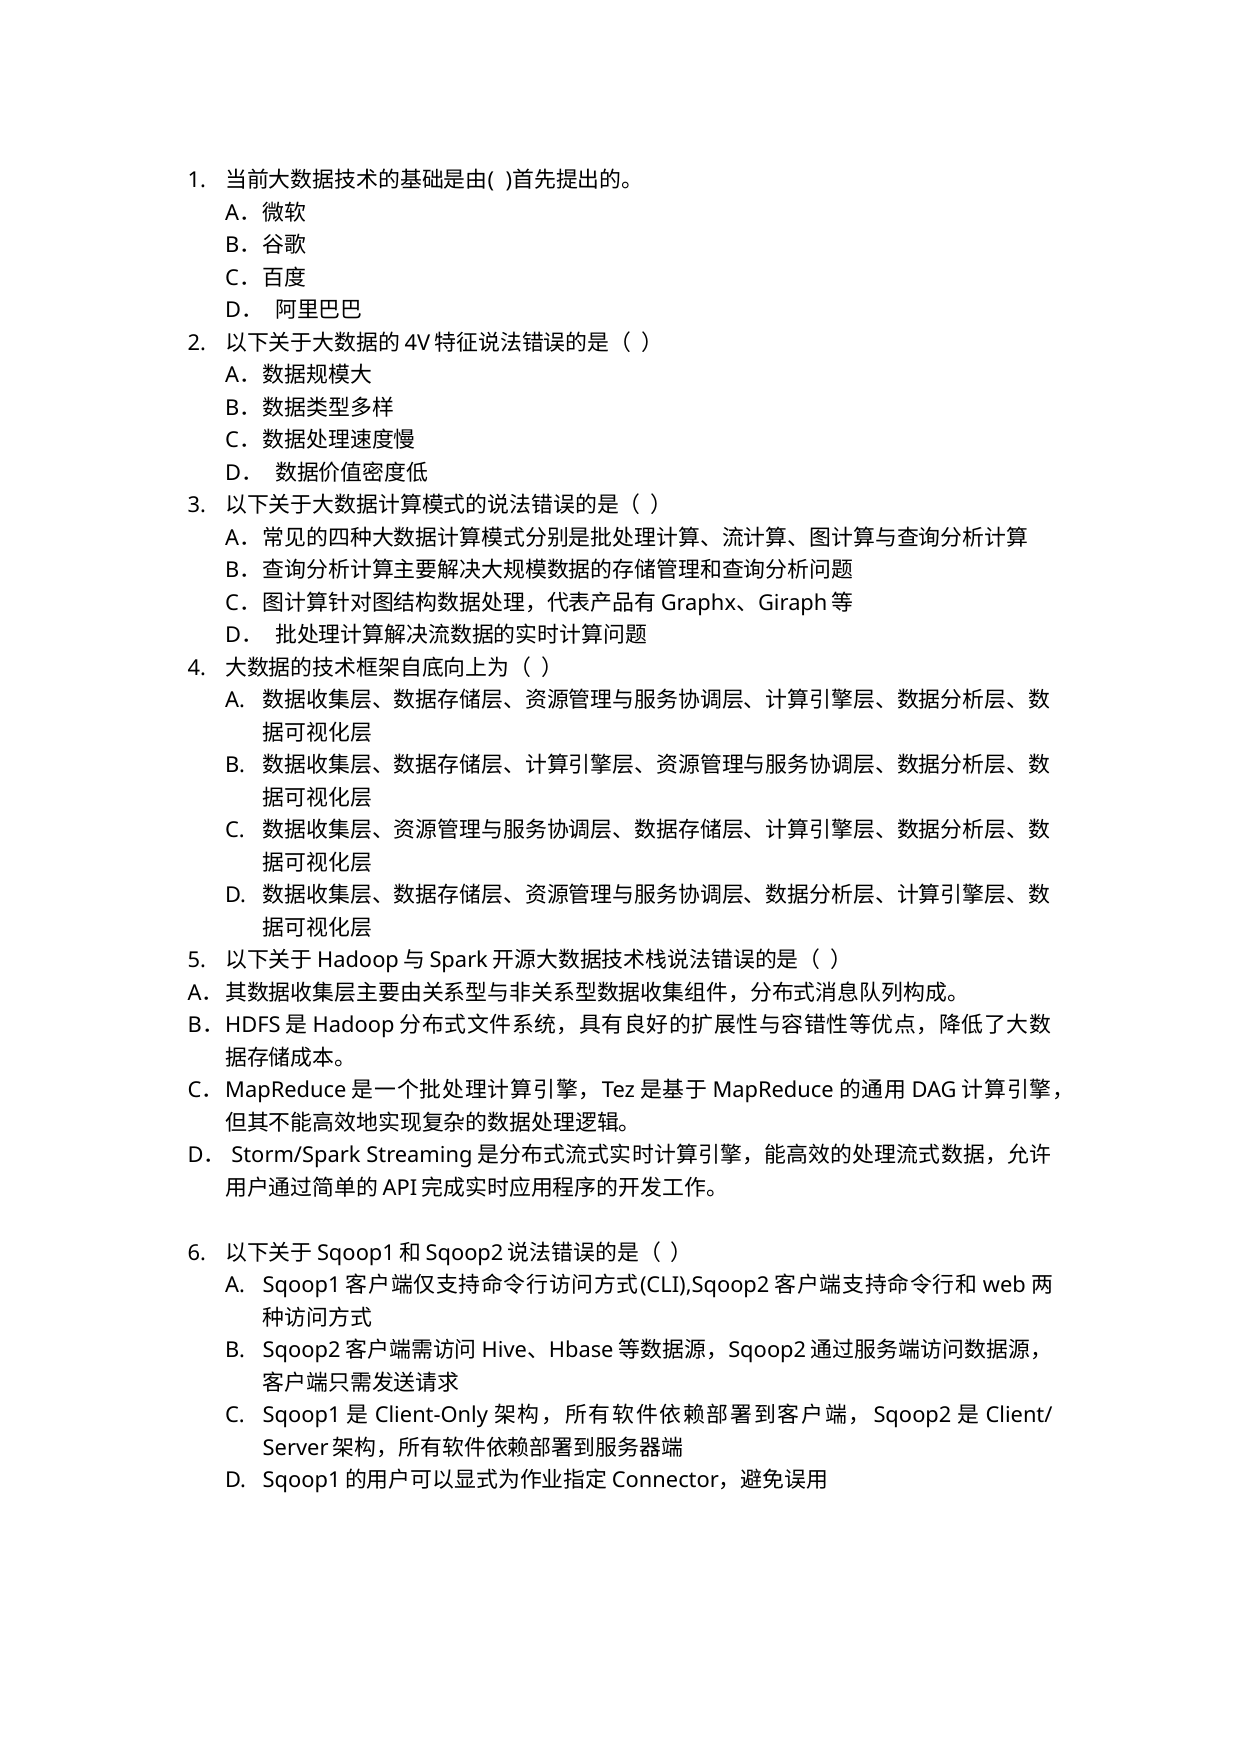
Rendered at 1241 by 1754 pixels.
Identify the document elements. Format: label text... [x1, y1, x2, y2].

list 数据规模大 [225, 357, 1053, 389]
list 常见的四种大数据计算模式分别是批处理计算、流计算、图计算与查询分析计算 [225, 519, 1053, 552]
list 当前大数据技术的基础是由( )首先提出的。 [187, 162, 1053, 194]
list 查询分析计算主要解决大规模数据的存储管理和查询分析问题 [225, 552, 1053, 584]
list 以下关于Hadoop与Spark开源大数据技术栈说法错误的是（ ） [187, 942, 1053, 974]
list Sqoop1客户端仅支持命令行访问方式(CLI),Sqoop2客户端支持命令行和web两种访问方式 [225, 1267, 1053, 1332]
list 数据收集层、数据存储层、计算引擎层、资源管理与服务协调层、数据分析层、数据可视化层 [225, 747, 1053, 812]
list Storm/Spark Streaming是分布式流式实时计算引擎，能高效的处理流式数据，允许用户通过简单的API完成实时应用程序的开发工作。 [187, 1137, 1053, 1202]
list 以下关于Sqoop1和Sqoop2说法错误的是（ ） [187, 1234, 1053, 1267]
list 其数据收集层主要由关系型与非关系型数据收集组件，分布式消息队列构成。 [187, 974, 1053, 1007]
list 数据处理速度慢 [225, 422, 1053, 454]
list Sqoop1的用户可以显式为作业指定Connector，避免误用 [225, 1462, 1053, 1494]
list HDFS是Hadoop分布式文件系统，具有良好的扩展性与容错性等优点，降低了大数据存储成本。 [187, 1007, 1053, 1072]
list 数据收集层、资源管理与服务协调层、数据存储层、计算引擎层、数据分析层、数据可视化层 [225, 812, 1053, 877]
list 百度 [225, 259, 1053, 292]
list 数据价值密度低 [225, 454, 1053, 487]
list 数据收集层、数据存储层、资源管理与服务协调层、计算引擎层、数据分析层、数据可视化层 [225, 682, 1053, 747]
list 阿里巴巴 [225, 292, 1053, 324]
list MapReduce是一个批处理计算引擎，Tez是基于MapReduce的通用DAG计算引擎，但其不能高效地实现复杂的数据处理逻辑。 [187, 1072, 1053, 1137]
list 以下关于大数据计算模式的说法错误的是（ ） [187, 487, 1053, 519]
list 图计算针对图结构数据处理，代表产品有Graphx、Giraph等 [225, 584, 1053, 617]
list 数据收集层、数据存储层、资源管理与服务协调层、数据分析层、计算引擎层、数据可视化层 [225, 877, 1053, 942]
list 微软 [225, 194, 1053, 227]
list Sqoop1是Client-Only架构，所有软件依赖部署到客户端，Sqoop2是Client/Server架构，所有软件依赖部署到服务器端 [225, 1397, 1053, 1462]
list 谷歌 [225, 227, 1053, 259]
list 数据类型多样 [225, 389, 1053, 422]
list 以下关于大数据的4V特征说法错误的是（ ） [187, 324, 1053, 357]
list Sqoop2客户端需访问Hive、Hbase等数据源，Sqoop2通过服务端访问数据源，客户端只需发送请求 [225, 1332, 1053, 1397]
list 大数据的技术框架自底向上为（ ） [187, 649, 1053, 682]
list 批处理计算解决流数据的实时计算问题 [225, 617, 1053, 649]
